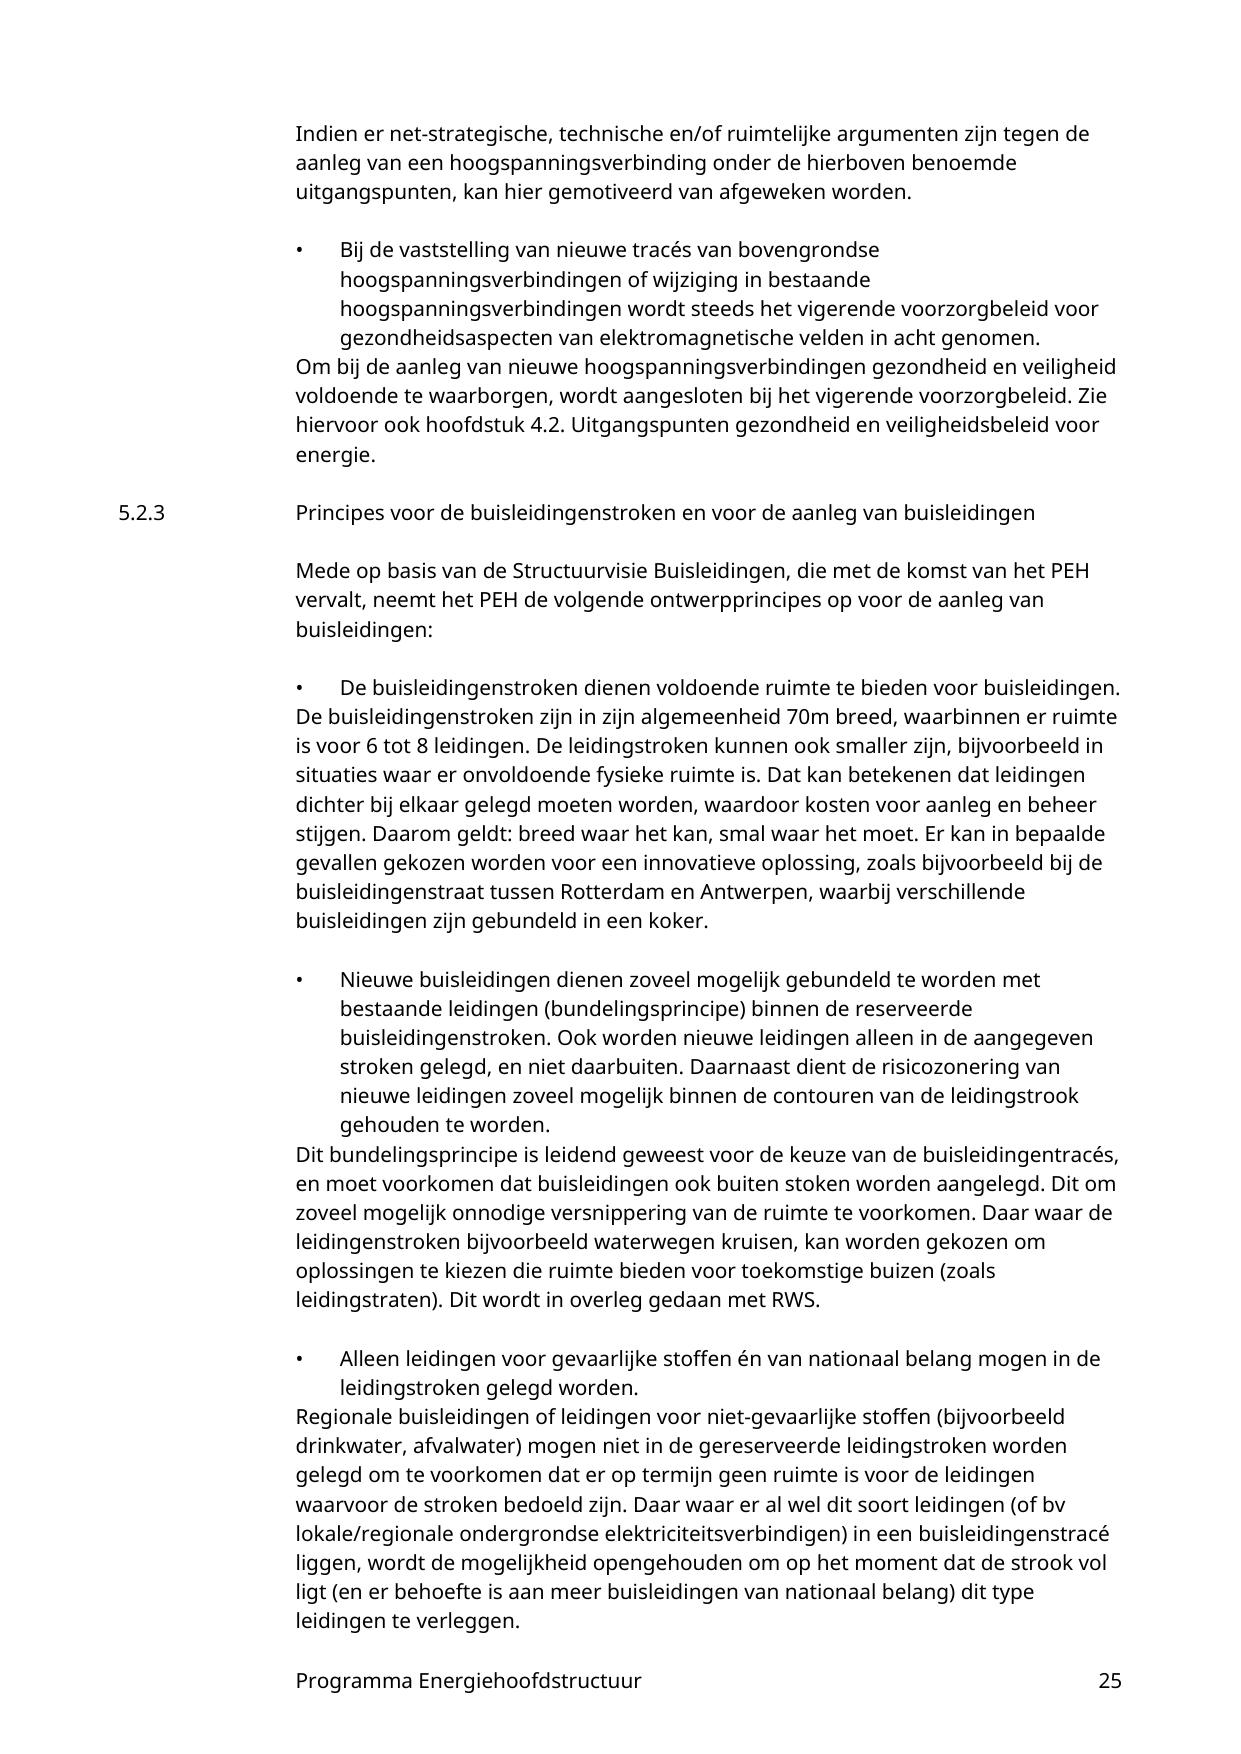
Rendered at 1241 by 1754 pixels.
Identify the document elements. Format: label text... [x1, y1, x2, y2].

text 5.2.3 Principes voor de buisleidingenstroken en voor de aanleg van buisleidingen [118, 497, 1122, 526]
text Dit bundelingsprincipe is leidend geweest voor de keuze van de buisleidingentracés, en moet voorkomen dat buisleidingen ook buiten stoken worden aangelegd. Dit om zoveel mogelijk onnodige versnippering van de ruimte te voorkomen. Daar waar de leidingenstroken bijvoorbeeld waterwegen kruisen, kan worden gekozen om oplossingen te kiezen die ruimte bieden voor toekomstige buizen (zoals leidingstraten). Dit wordt in overleg gedaan met RWS. [295, 1139, 1122, 1314]
text De buisleidingenstroken zijn in zijn algemeenheid 70m breed, waarbinnen er ruimte is voor 6 tot 8 leidingen. De leidingstroken kunnen ook smaller zijn, bijvoorbeeld in situaties waar er onvoldoende fysieke ruimte is. Dat kan betekenen dat leidingen dichter bij elkaar gelegd moeten worden, waardoor kosten voor aanleg en beheer stijgen. Daarom geldt: breed waar het kan, smal waar het moet. Er kan in bepaalde gevallen gekozen worden voor een innovatieve oplossing, zoals bijvoorbeeld bij de buisleidingenstraat tussen Rotterdam en Antwerpen, waarbij verschillende buisleidingen zijn gebundeld in een koker. [295, 701, 1122, 935]
text Om bij de aanleg van nieuwe hoogspanningsverbindingen gezondheid en veiligheid voldoende te waarborgen, wordt aangesloten bij het vigerende voorzorgbeleid. Zie hiervoor ook hoofdstuk 4.2. Uitgangspunten gezondheid en veiligheidsbeleid voor energie. [295, 351, 1122, 468]
text • Nieuwe buisleidingen dienen zoveel mogelijk gebundeld te worden met bestaande leidingen (bundelingsprincipe) binnen de reserveerde buisleidingenstroken. Ook worden nieuwe leidingen alleen in de aangegeven stroken gelegd, en niet daarbuiten. Daarnaast dient de risicozonering van nieuwe leidingen zoveel mogelijk binnen de contouren van de leidingstrook gehouden te worden. [295, 964, 1122, 1139]
text Indien er net-strategische, technische en/of ruimtelijke argumenten zijn tegen de aanleg van een hoogspanningsverbinding onder de hierboven benoemde uitgangspunten, kan hier gemotiveerd van afgeweken worden. [295, 118, 1122, 206]
text • De buisleidingenstroken dienen voldoende ruimte te bieden voor buisleidingen. [295, 672, 1122, 701]
text • Alleen leidingen voor gevaarlijke stoffen én van nationaal belang mogen in de leidingstroken gelegd worden. [295, 1343, 1122, 1401]
text Mede op basis van de Structuurvisie Buisleidingen, die met de komst van het PEH vervalt, neemt het PEH de volgende ontwerpprincipes op voor de aanleg van buisleidingen: [295, 556, 1122, 643]
text • Bij de vaststelling van nieuwe tracés van bovengrondse hoogspanningsverbindingen of wijziging in bestaande hoogspanningsverbindingen wordt steeds het vigerende voorzorgbeleid voor gezondheidsaspecten van elektromagnetische velden in acht genomen. [295, 235, 1122, 351]
text Regionale buisleidingen of leidingen voor niet-gevaarlijke stoffen (bijvoorbeeld drinkwater, afvalwater) mogen niet in de gereserveerde leidingstroken worden gelegd om te voorkomen dat er op termijn geen ruimte is voor de leidingen waarvoor de stroken bedoeld zijn. Daar waar er al wel dit soort leidingen (of bv lokale/regionale ondergrondse elektriciteitsverbindigen) in een buisleidingenstracé liggen, wordt de mogelijkheid opengehouden om op het moment dat de strook vol ligt (en er behoefte is aan meer buisleidingen van nationaal belang) dit type leidingen te verleggen. [295, 1401, 1122, 1635]
